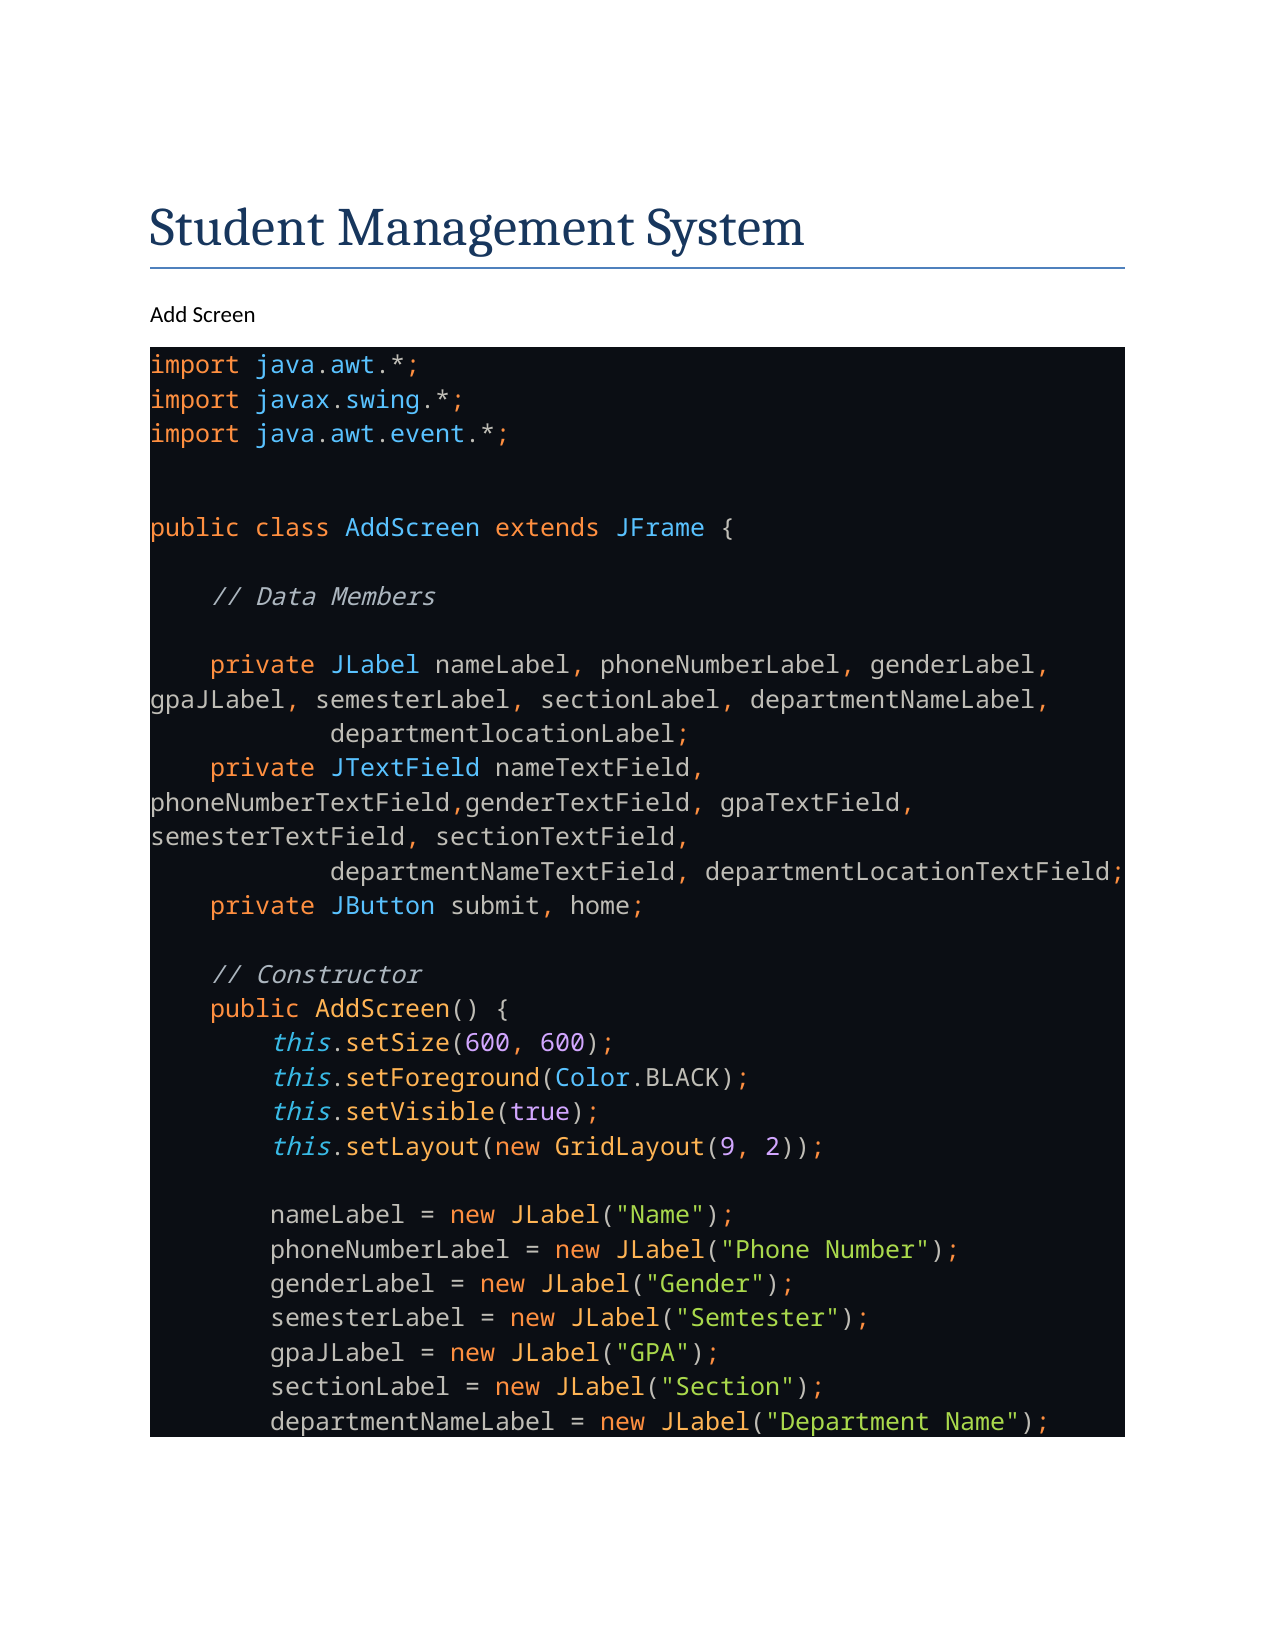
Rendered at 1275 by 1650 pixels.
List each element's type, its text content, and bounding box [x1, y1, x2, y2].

title Student Management System [150, 196, 1125, 267]
text public class AddScreen extends JFrame { [150, 509, 1125, 543]
text sectionLabel = new JLabel("Section"); [150, 1368, 1125, 1403]
text this.setSize(600, 600); [150, 1025, 1125, 1059]
text import java.awt.*; [150, 347, 1125, 381]
text import java.awt.event.*; [150, 415, 1125, 450]
text departmentNameTextField, departmentLocationTextField; [150, 853, 1125, 887]
text semesterLabel = new JLabel("Semtester"); [150, 1300, 1125, 1334]
text phoneNumberLabel = new JLabel("Phone Number"); [150, 1231, 1125, 1265]
text nameLabel = new JLabel("Name"); [150, 1197, 1125, 1231]
text private JButton submit, home; [150, 887, 1125, 922]
text gpaJLabel = new JLabel("GPA"); [150, 1334, 1125, 1368]
text private JTextField nameTextField, phoneNumberTextField,genderTextField, gpaTextField, semesterTextField, sectionTextField, [150, 750, 1125, 853]
text this.setForeground(Color.BLACK); [150, 1059, 1125, 1093]
text genderLabel = new JLabel("Gender"); [150, 1265, 1125, 1300]
text import javax.swing.*; [150, 381, 1125, 415]
text // Data Members [150, 578, 1125, 612]
text departmentNameLabel = new JLabel("Department Name"); [150, 1403, 1125, 1437]
text this.setLayout(new GridLayout(9, 2)); [150, 1128, 1125, 1162]
text // Constructor [150, 956, 1125, 990]
text private JLabel nameLabel, phoneNumberLabel, genderLabel, gpaJLabel, semesterLabel, sectionLabel, departmentNameLabel, [150, 647, 1125, 715]
text this.setVisible(true); [150, 1093, 1125, 1128]
text Add Screen [150, 300, 1125, 328]
text departmentlocationLabel; [150, 715, 1125, 750]
text public AddScreen() { [150, 990, 1125, 1025]
